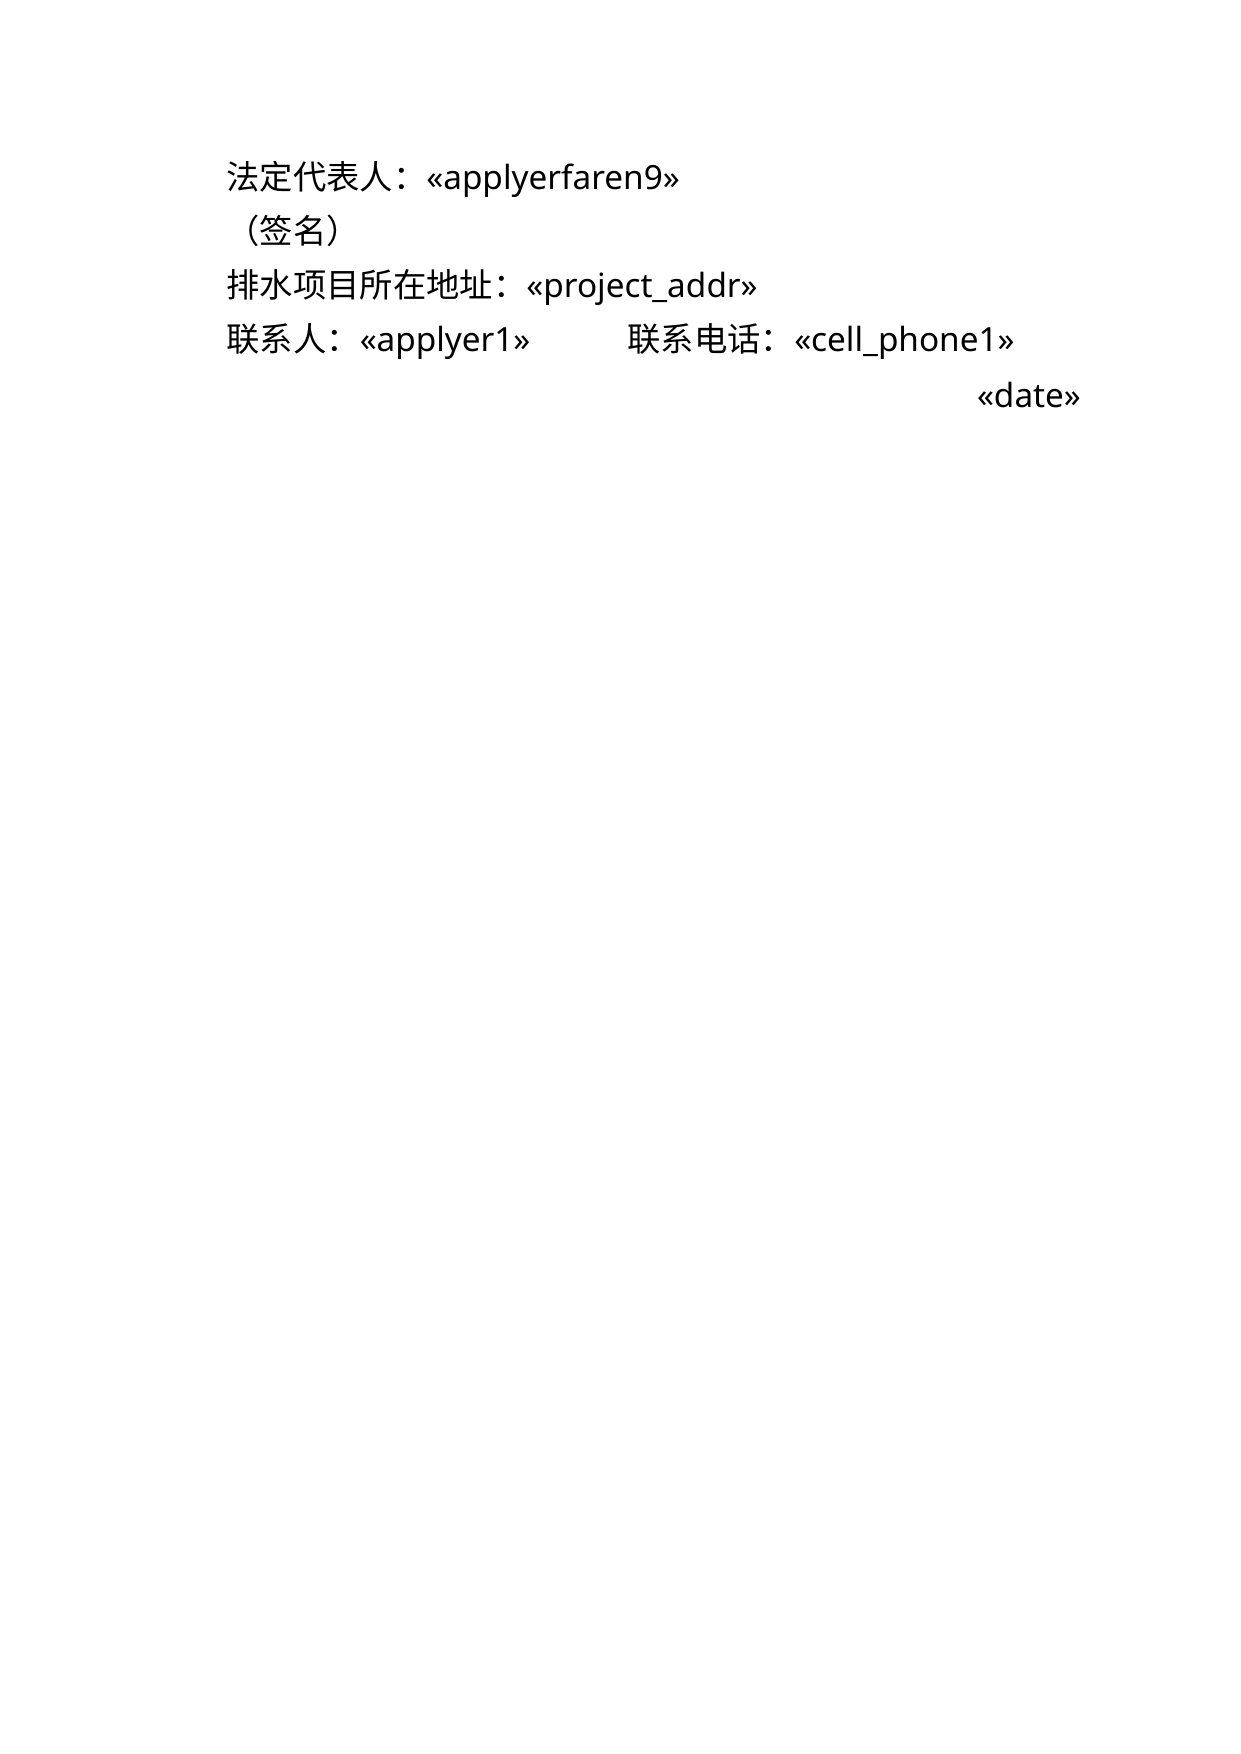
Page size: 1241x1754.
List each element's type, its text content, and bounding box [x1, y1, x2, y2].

text 法定代表人：«applyerfaren9» [159, 146, 1081, 200]
text «date» [159, 362, 1081, 427]
text （签名） [159, 200, 1081, 254]
text 排水项目所在地址：«project_addr» [159, 254, 1081, 308]
text 联系人：«applyer1» 联系电话：«cell_phone1» [159, 308, 1081, 362]
